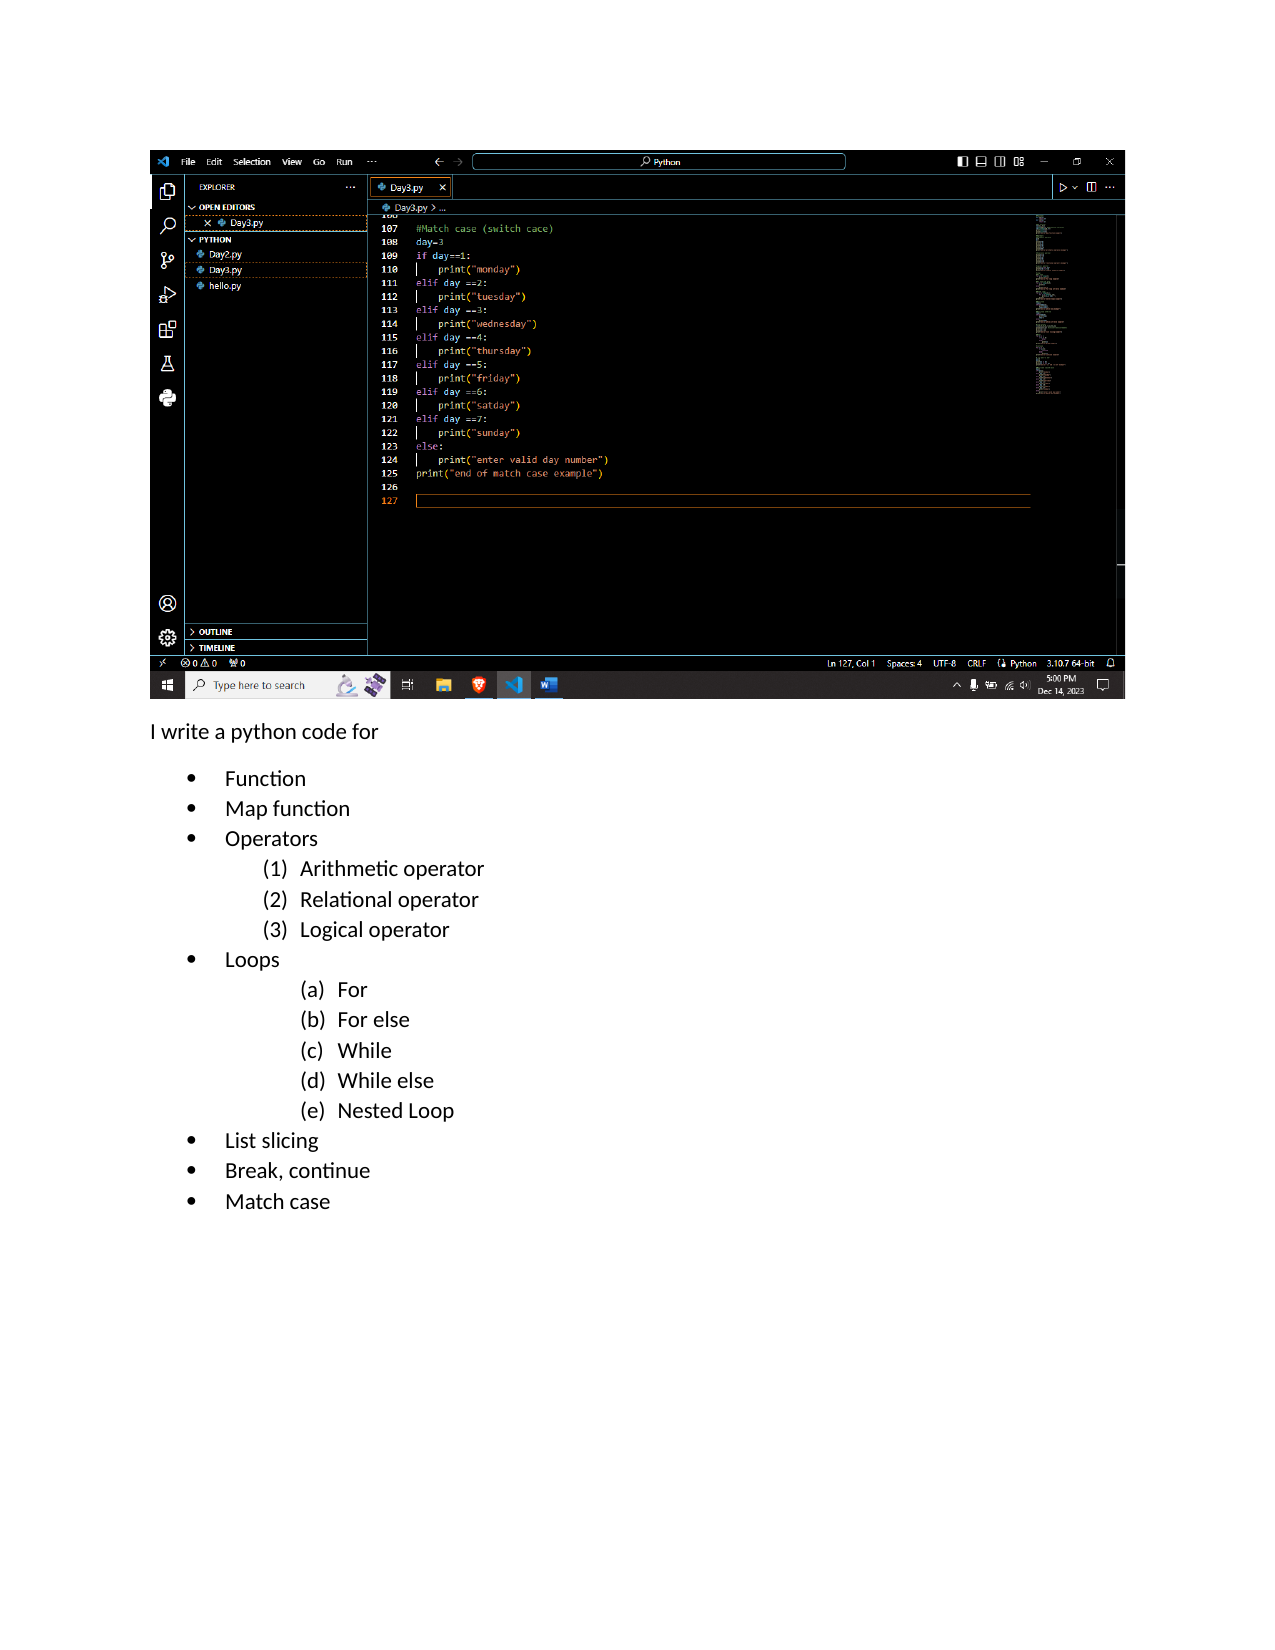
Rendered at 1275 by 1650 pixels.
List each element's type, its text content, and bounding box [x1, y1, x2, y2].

picture [150, 150, 1125, 699]
list Break, continue [187, 1157, 1125, 1184]
list For else [300, 1006, 1125, 1033]
list Operators [187, 824, 1125, 852]
list Map function [187, 794, 1125, 822]
list For [300, 975, 1125, 1003]
list Nested Loop [300, 1096, 1125, 1124]
text I write a python code for [150, 717, 1125, 745]
list Logical operator [262, 915, 1125, 943]
list Loops [187, 945, 1125, 973]
list Match case [187, 1187, 1125, 1215]
list Relational operator [262, 885, 1125, 913]
list While else [300, 1066, 1125, 1094]
list Function [187, 764, 1125, 792]
list List slicing [187, 1126, 1125, 1154]
list Arithmetic operator [262, 854, 1125, 882]
list While [300, 1036, 1125, 1064]
